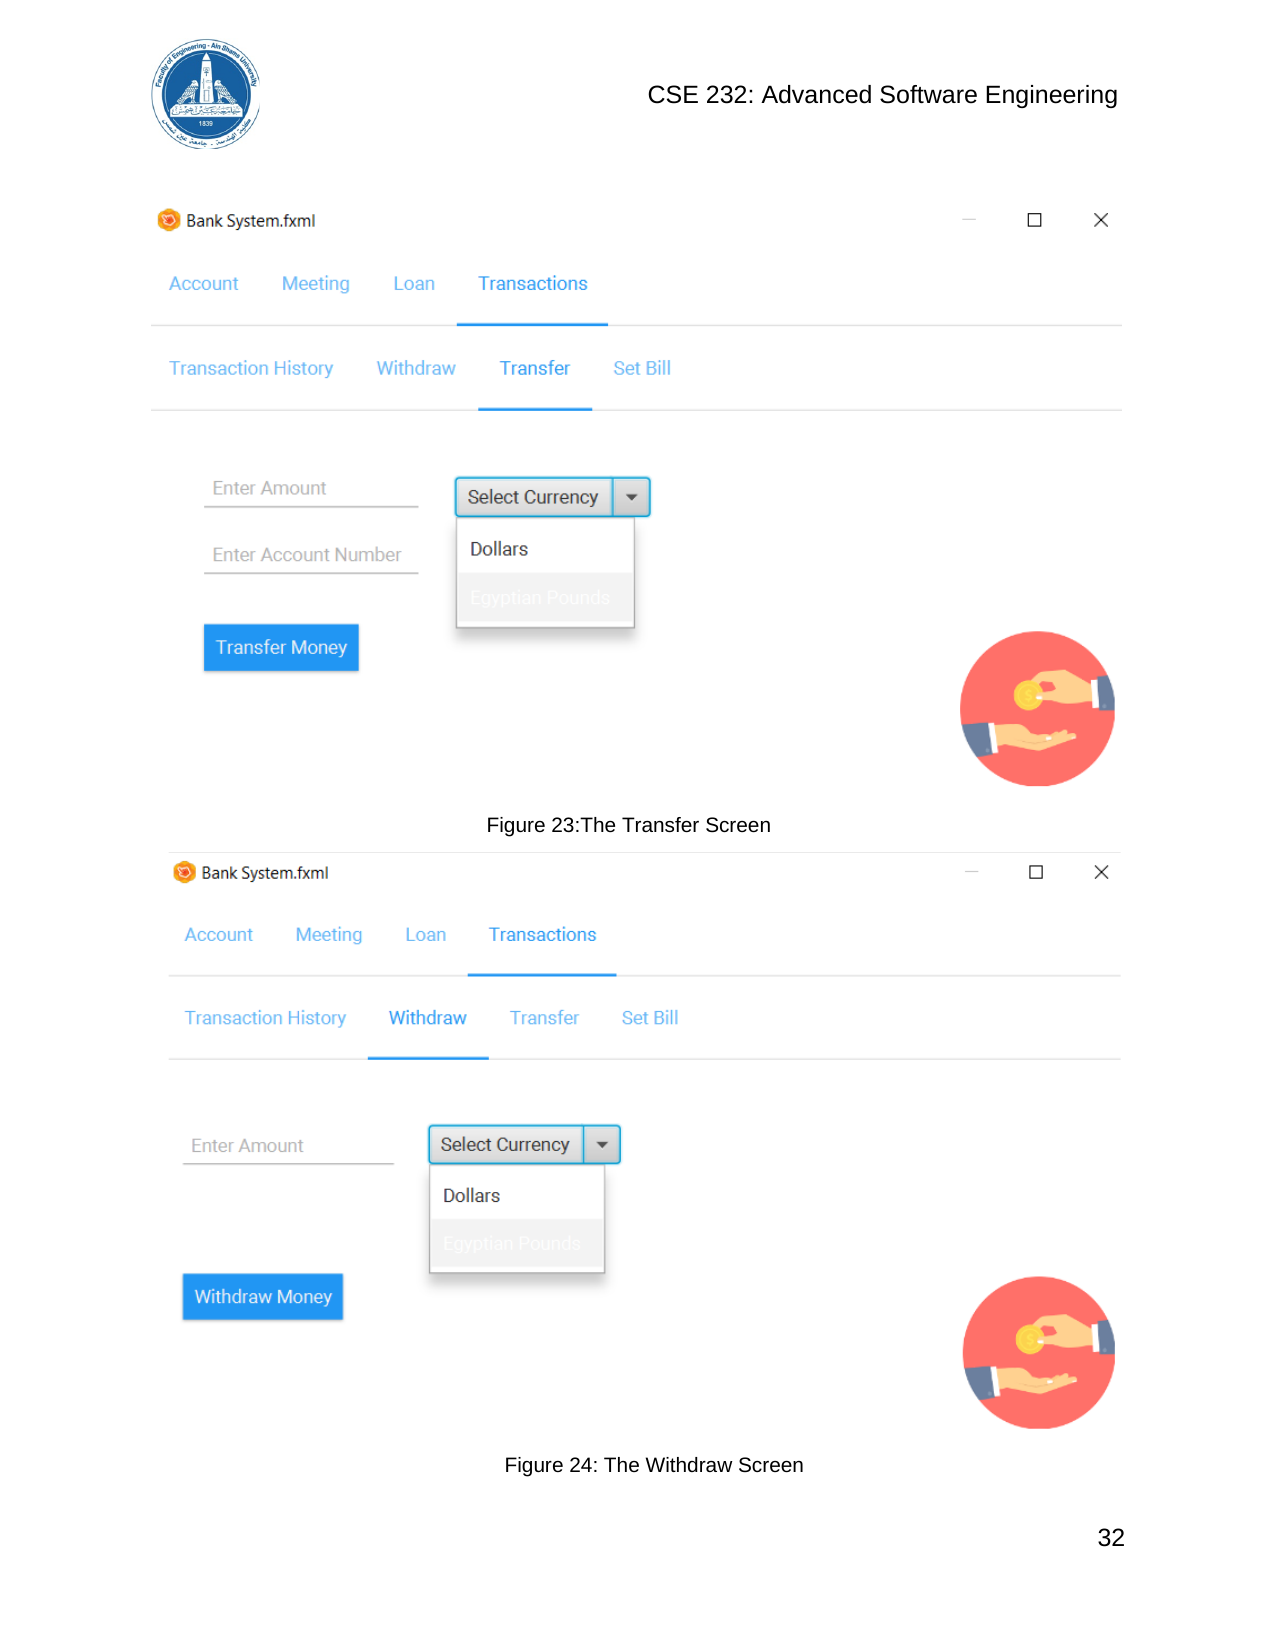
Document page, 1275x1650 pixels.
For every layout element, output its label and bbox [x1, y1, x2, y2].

picture [150, 203, 1122, 798]
picture [167, 852, 1120, 1437]
picture [150, 38, 259, 148]
